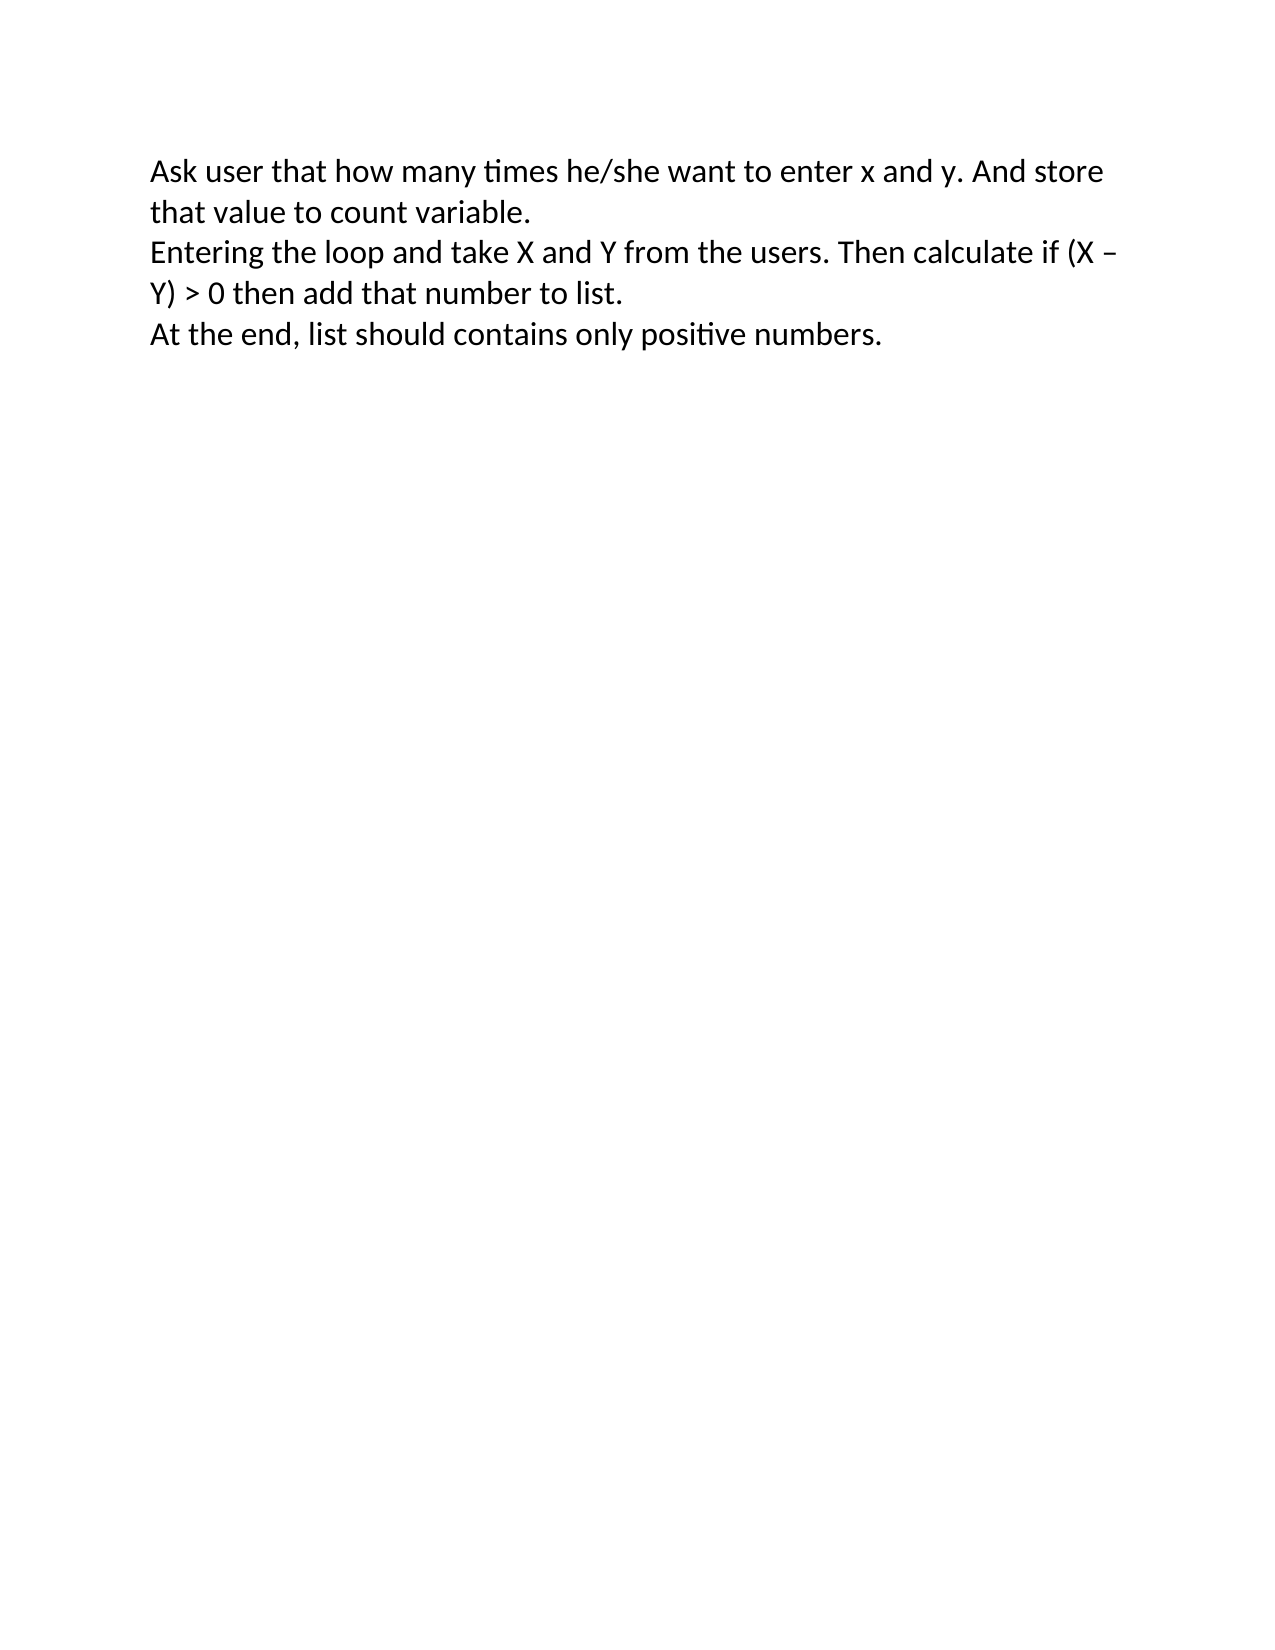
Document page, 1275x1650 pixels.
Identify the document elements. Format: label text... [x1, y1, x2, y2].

text Entering the loop and take X and Y from the users. Then calculate if (X – Y) > 0 then add that number to list. [150, 231, 1125, 313]
text At the end, list should contains only positive numbers. [150, 313, 1125, 354]
text Ask user that how many times he/she want to enter x and y. And store that value to count variable. [150, 150, 1125, 231]
